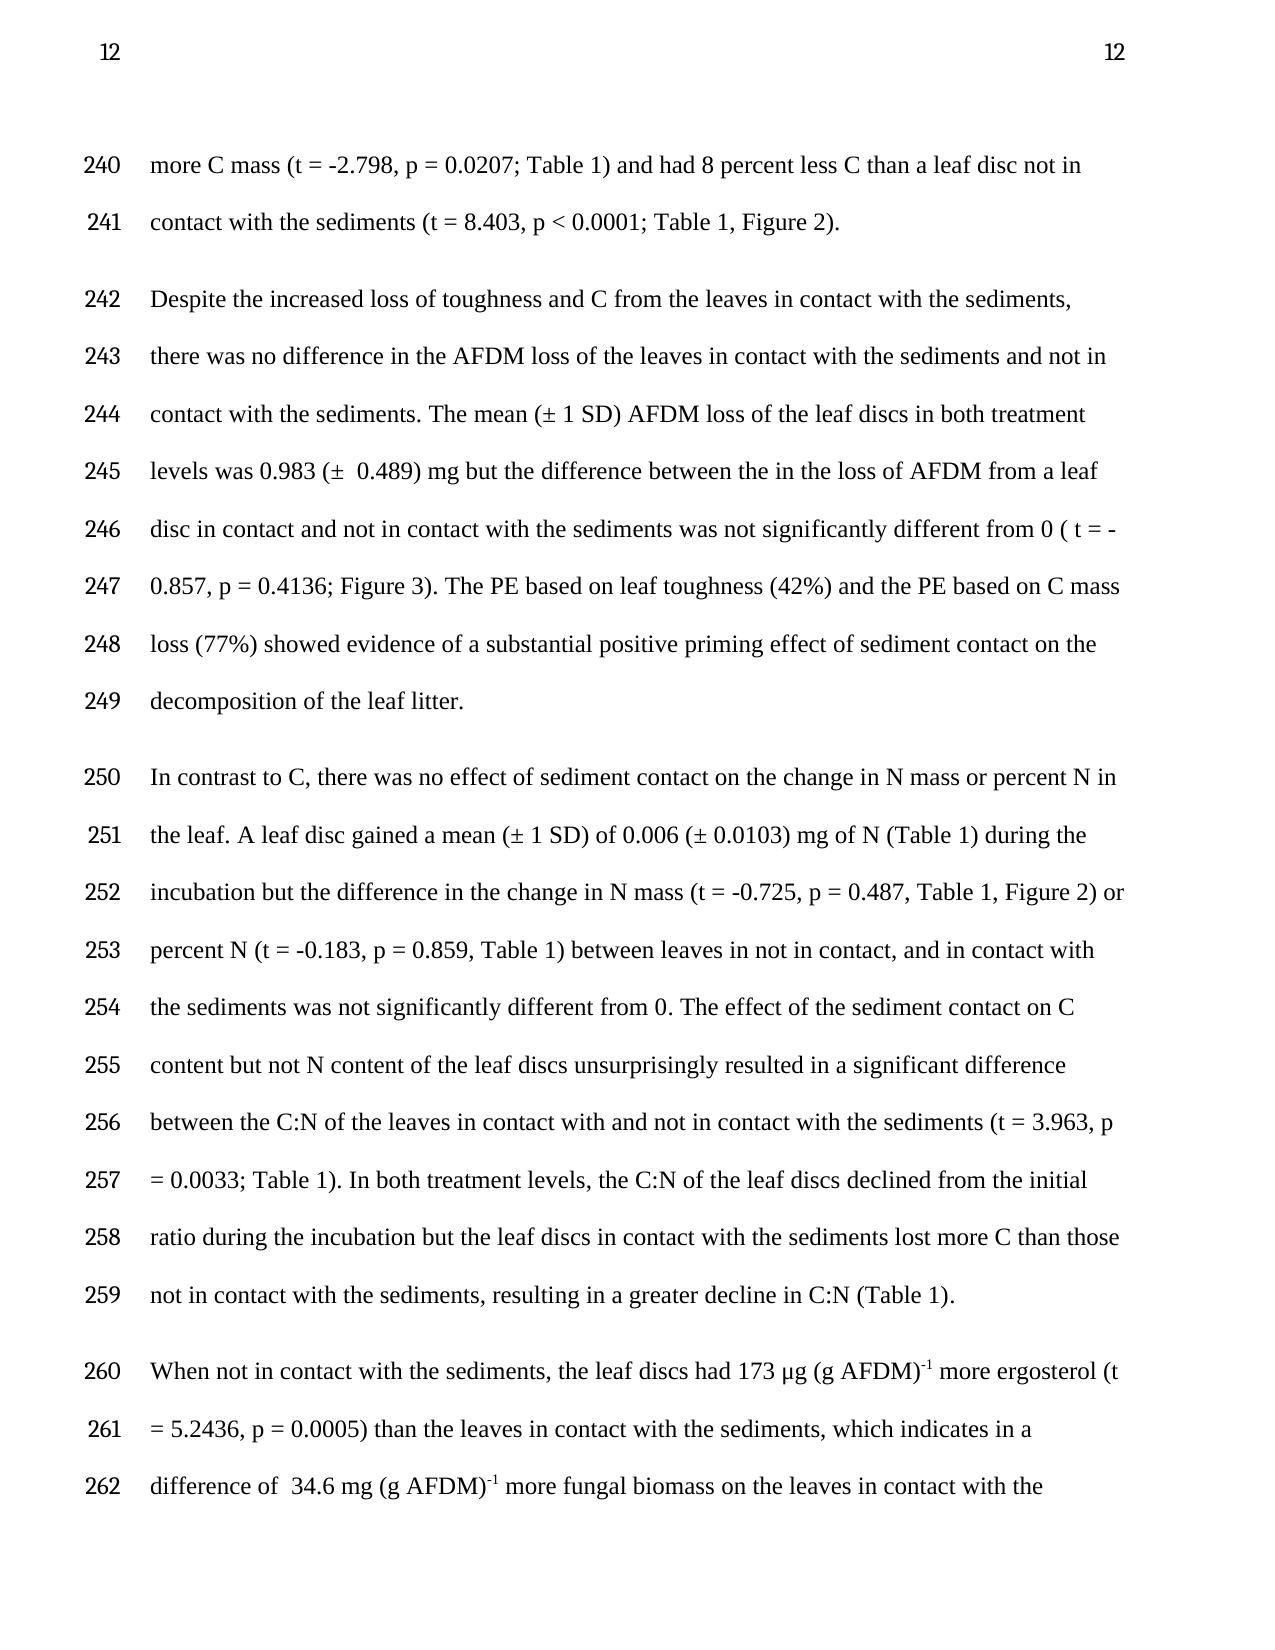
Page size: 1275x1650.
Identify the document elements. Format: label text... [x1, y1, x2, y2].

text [150, 1356, 1125, 1500]
text Despite the increased loss of toughness and C from the leaves in contact with the sediments, there was no difference in the AFDM loss of the leaves in contact with the sediments and not in contact with the sediments. The mean (± 1 SD) AFDM loss of the leaf discs in both treatment levels was 0.983 (± 0.489) mg but the difference between the in the loss of AFDM from a leaf disc in contact and not in contact with the sediments was not significantly different from 0 ( t = -0.857, p = 0.4136; Figure 3). The PE based on leaf toughness (42%) and the PE based on C mass loss (77%) showed evidence of a substantial positive priming effect of sediment contact on the decomposition of the leaf litter. [150, 284, 1125, 715]
text In contrast to C, there was no effect of sediment contact on the change in N mass or percent N in the leaf. A leaf disc gained a mean (± 1 SD) of 0.006 (± 0.0103) mg of N (Table 1) during the incubation but the difference in the change in N mass (t = -0.725, p = 0.487, Table 1, Figure 2) or percent N (t = -0.183, p = 0.859, Table 1) between leaves in not in contact, and in contact with the sediments was not significantly different from 0. The effect of the sediment contact on C content but not N content of the leaf discs unsurprisingly resulted in a significant difference between the C:N of the leaves in contact with and not in contact with the sediments (t = 3.963, p = 0.0033; Table 1). In both treatment levels, the C:N of the leaf discs declined from the initial ratio during the incubation but the leaf discs in contact with the sediments lost more C than those not in contact with the sediments, resulting in a greater decline in C:N (Table 1). [150, 762, 1125, 1309]
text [150, 150, 1125, 236]
